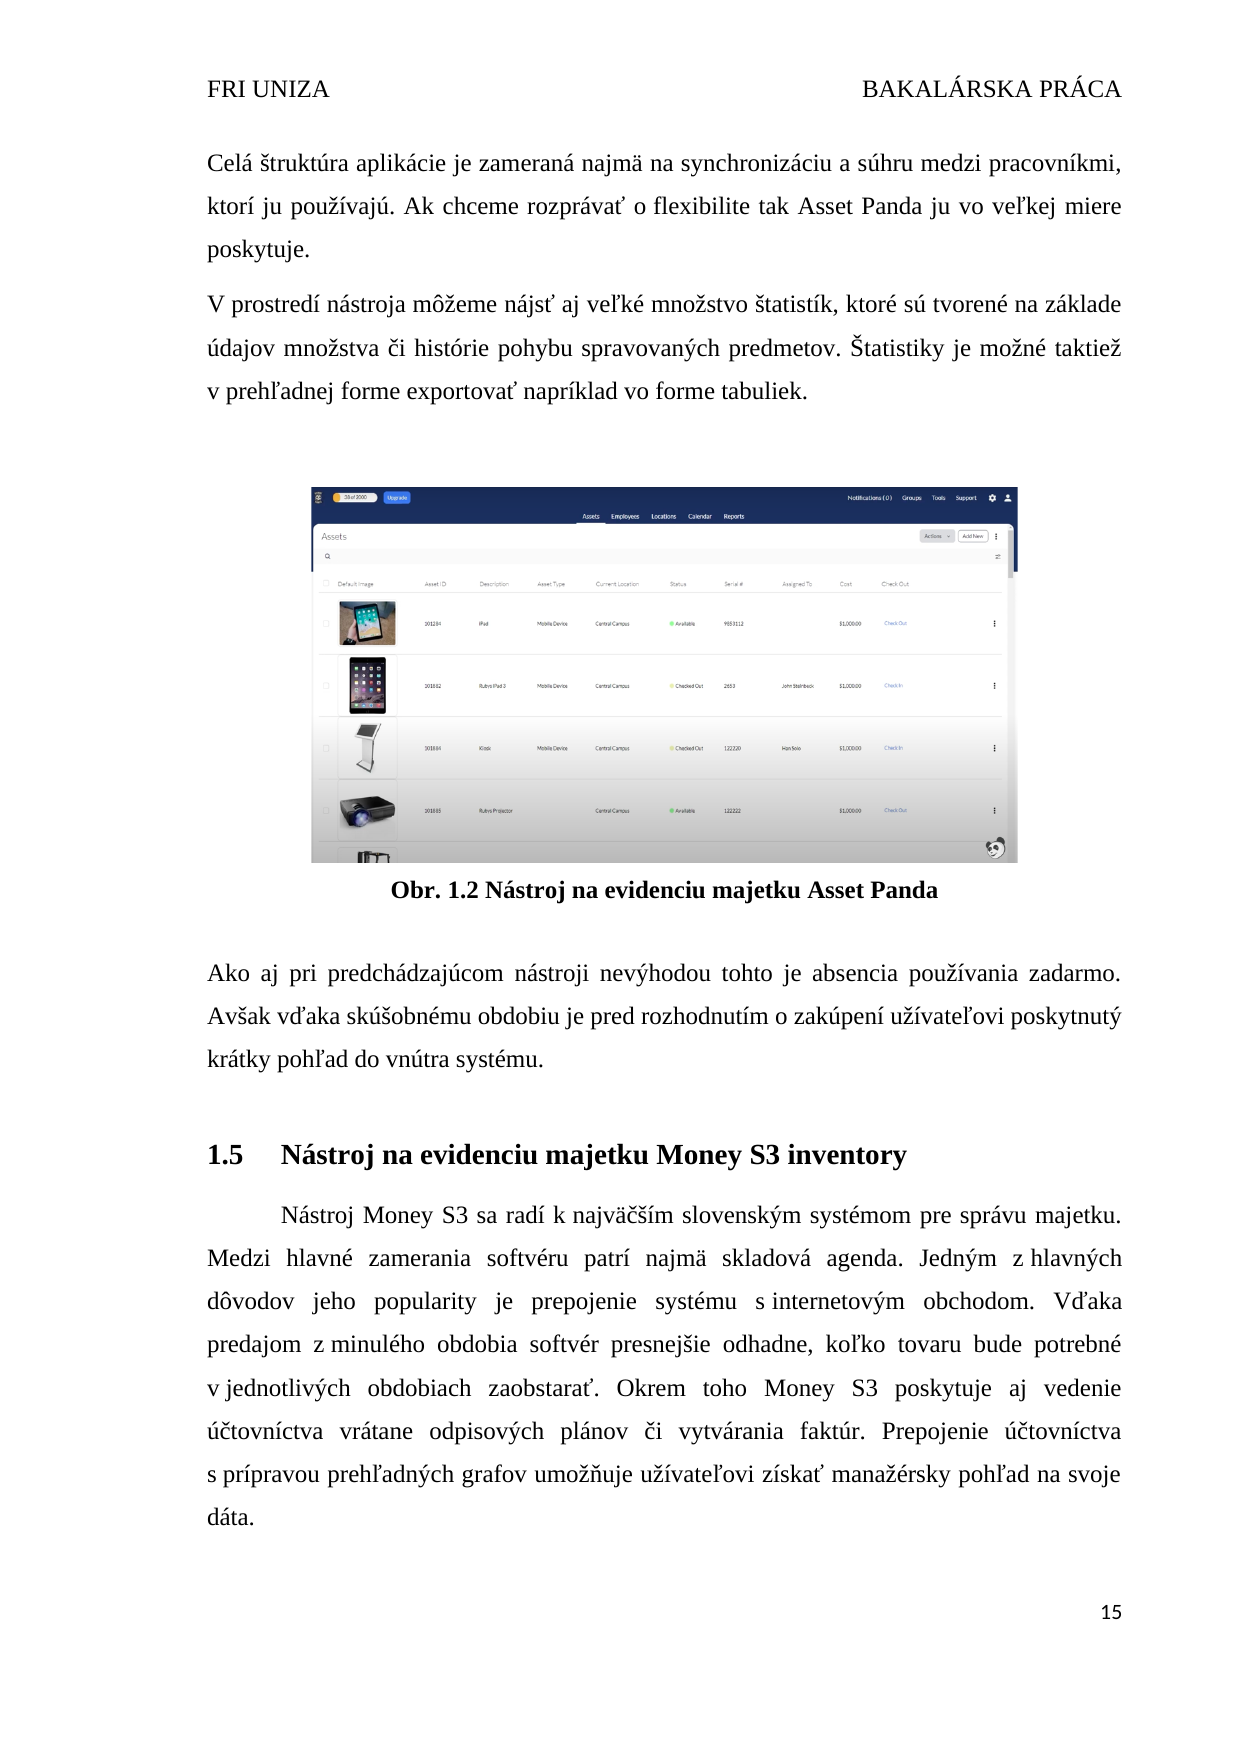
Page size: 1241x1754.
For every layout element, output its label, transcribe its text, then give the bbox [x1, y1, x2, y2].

text Ako aj pri predchádzajúcom nástroji nevýhodou tohto je absencia používania zadarmo. Avšak vďaka skúšobnému obdobiu je pred rozhodnutím o zakúpení užívateľovi poskytnutý krátky pohľad do vnútra systému. [207, 958, 1122, 1073]
subtitle Nástroj na evidenciu majetku Money S3 inventory [207, 1137, 1122, 1171]
text Obr. 1.2 Nástroj na evidenciu majetku Asset Panda [207, 876, 1122, 904]
text Nástroj Money S3 sa radí k najväčším slovenským systémom pre správu majetku. Medzi hlavné zamerania softvéru patrí najmä skladová agenda. Jedným z hlavných dôvodov jeho popularity je prepojenie systému s internetovým obchodom. Vďaka predajom z minulého obdobia softvér presnejšie odhadne, koľko tovaru bude potrebné v jednotlivých obdobiach zaobstarať. Okrem toho Money S3 poskytuje aj vedenie účtovníctva vrátane odpisových plánov či vytvárania faktúr. Prepojenie účtovníctva s prípravou prehľadných grafov umožňuje užívateľovi získať manažérsky pohľad na svoje dáta. [207, 1200, 1122, 1531]
text Celá štruktúra aplikácie je zameraná najmä na synchronizáciu a súhru medzi pracovníkmi, ktorí ju používajú. Ak chceme rozprávať o flexibilite tak Asset Panda ju vo veľkej miere poskytuje. [207, 148, 1122, 263]
picture [311, 487, 1018, 863]
text V prostredí nástroja môžeme nájsť aj veľké množstvo štatistík, ktoré sú tvorené na základe údajov množstva či histórie pohybu spravovaných predmetov. Štatistiky je možné taktiež v prehľadnej forme exportovať napríklad vo forme tabuliek. [207, 289, 1122, 404]
